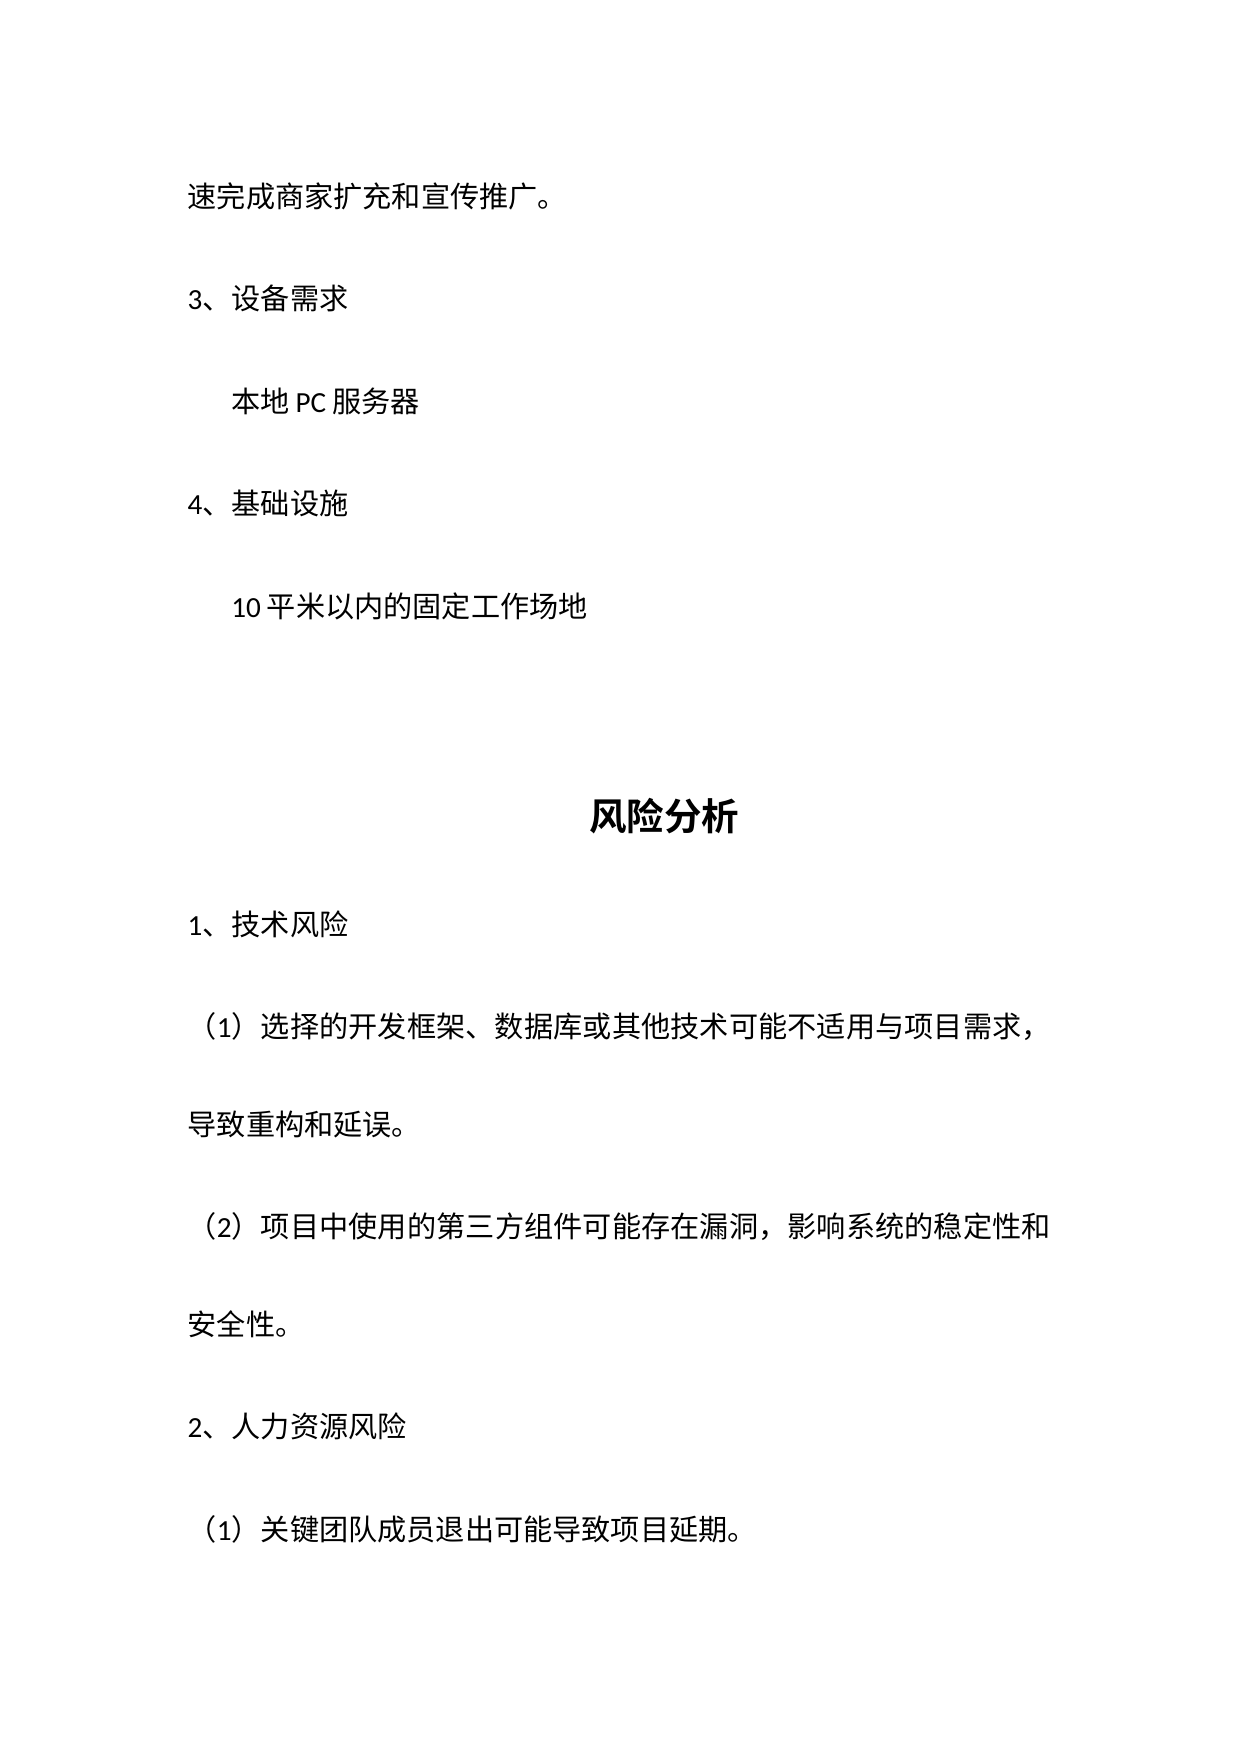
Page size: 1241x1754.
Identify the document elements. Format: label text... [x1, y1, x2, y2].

list 选择的开发框架、数据库或其他技术可能不适用与项目需求，导致重构和延误。 [187, 992, 1053, 1155]
list 风险分析 [231, 781, 1053, 846]
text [187, 162, 1053, 227]
list 项目中使用的第三方组件可能存在漏洞，影响系统的稳定性和安全性。 [187, 1192, 1053, 1355]
list 设备需求 [187, 264, 1053, 329]
list 技术风险 [187, 890, 1053, 955]
list 10平米以内的固定工作场地 [187, 572, 1053, 637]
list 基础设施 [187, 469, 1053, 534]
list 人力资源风险 [187, 1392, 1053, 1457]
list 本地PC服务器 [187, 367, 1053, 432]
list 关键团队成员退出可能导致项目延期。 [187, 1495, 1053, 1560]
